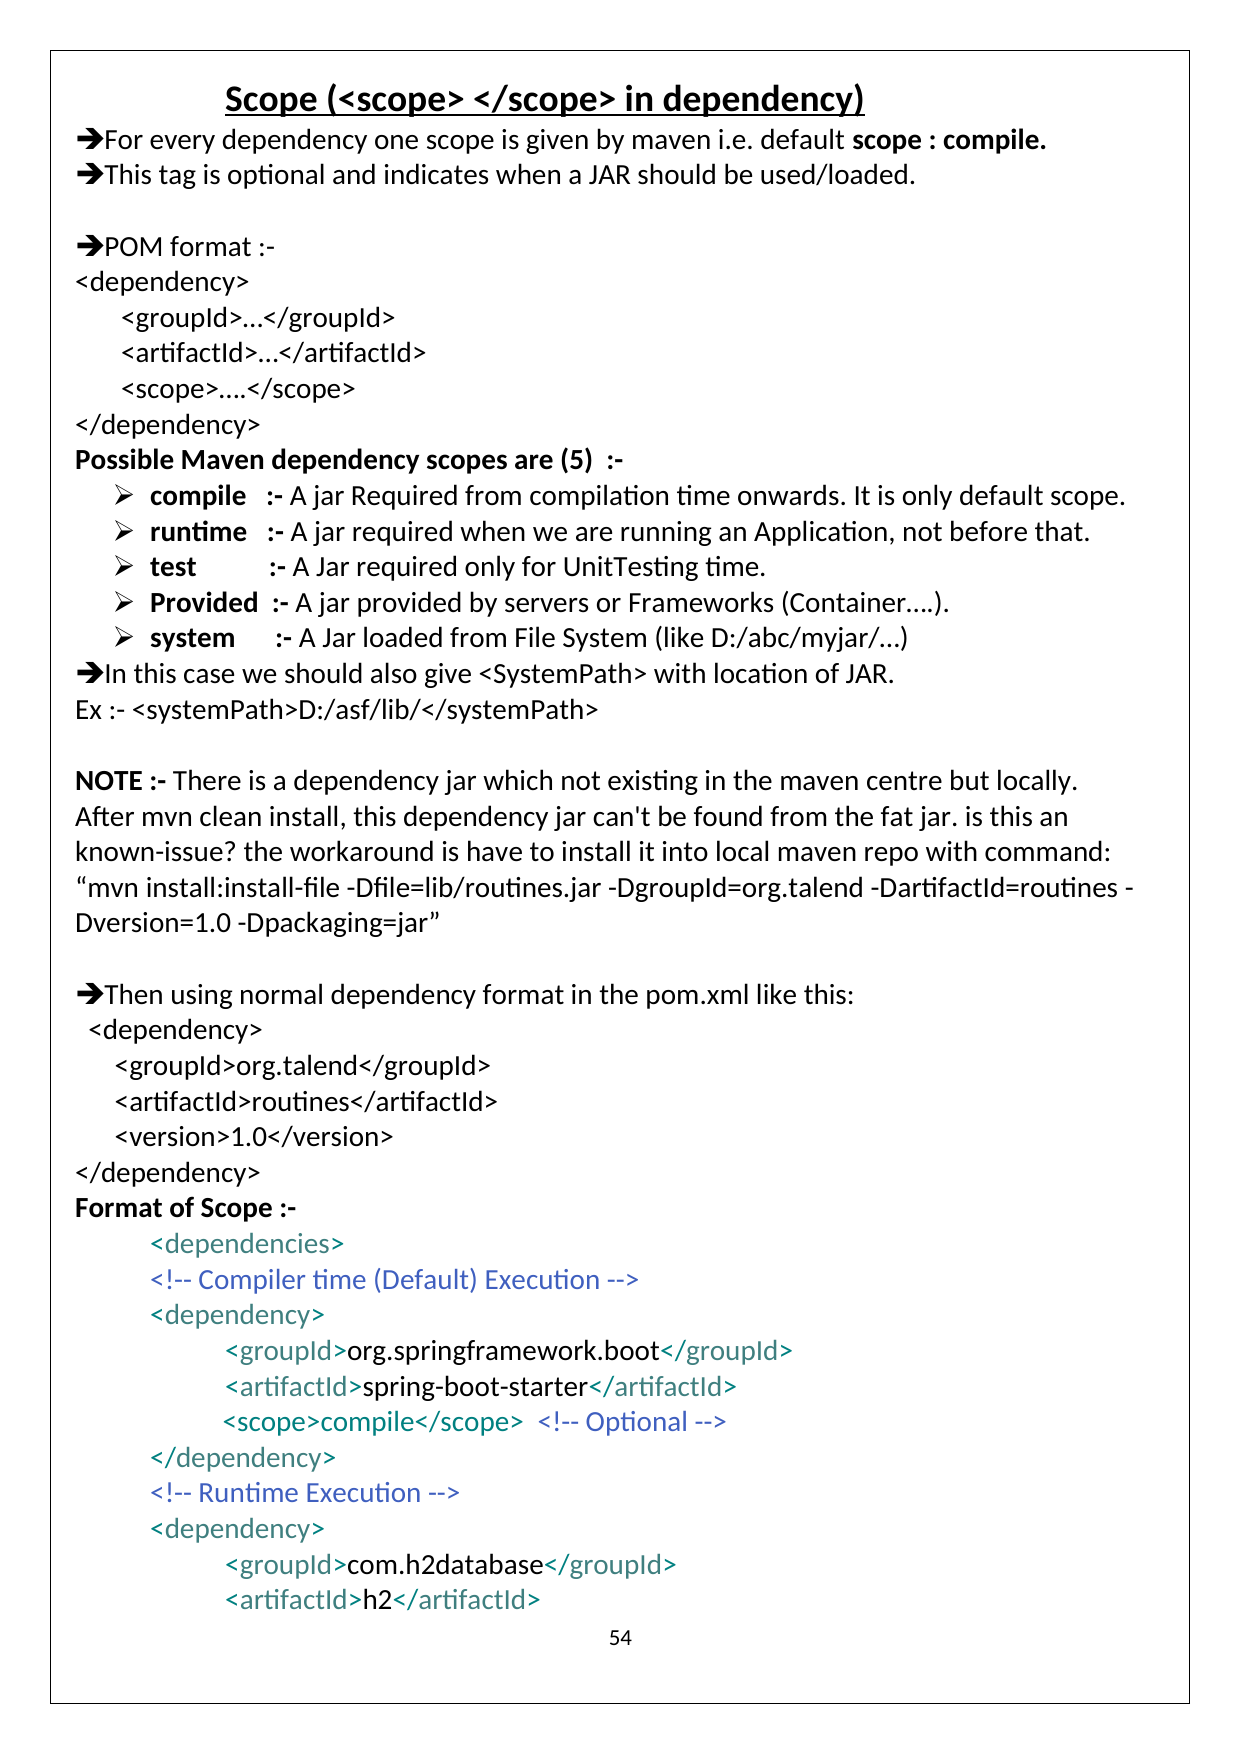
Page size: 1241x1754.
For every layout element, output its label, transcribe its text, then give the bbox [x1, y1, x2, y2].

text <!-- Runtime Execution --> [150, 1474, 1165, 1510]
text This tag is optional and indicates when a JAR should be used/loaded. [75, 156, 1165, 192]
text <artifactId>spring-boot-starter</artifactId> [150, 1368, 1165, 1403]
list system :- A Jar loaded from File System (like D:/abc/myjar/…) [112, 619, 1165, 655]
text <groupId>org.talend</groupId> [75, 1047, 1165, 1083]
text Then using normal dependency format in the pom.xml like this: [75, 976, 1165, 1011]
text In this case we should also give <SystemPath> with location of JAR. [75, 655, 1165, 691]
list Provided :- A jar provided by servers or Frameworks (Container….). [112, 584, 1165, 619]
list compile :- A jar Required from compilation time onwards. It is only default scope. [112, 477, 1165, 513]
text Scope (<scope> </scope> in dependency) [150, 75, 1165, 121]
list runtime :- A jar required when we are running an Application, not before that. [112, 513, 1165, 548]
text <scope>compile</scope> <!-- Optional --> [150, 1403, 1165, 1439]
text <!-- Compiler time (Default) Execution --> [150, 1261, 1165, 1296]
text <groupId>org.springframework.boot</groupId> [150, 1332, 1165, 1368]
text </dependency> [75, 1154, 1165, 1189]
text “mvn install:install-file -Dfile=lib/routines.jar -DgroupId=org.talend -DartifactId=routines -Dversion=1.0 -Dpackaging=jar” [75, 869, 1165, 940]
text NOTE :- There is a dependency jar which not existing in the maven centre but locally. [75, 762, 1165, 798]
text <dependency> [75, 1011, 1165, 1047]
list test :- A Jar required only for UnitTesting time. [112, 548, 1165, 584]
text </dependency> [75, 406, 1165, 441]
text Format of Scope :- [75, 1189, 1165, 1225]
text <artifactId>…</artifactId> [75, 334, 1165, 370]
text <scope>….</scope> [75, 370, 1165, 406]
text <groupId>com.h2database</groupId> [150, 1546, 1165, 1581]
text After mvn clean install, this dependency jar can't be found from the fat jar. is this an known-issue? the workaround is have to install it into local maven repo with command: [75, 798, 1165, 869]
text <groupId>…</groupId> [75, 299, 1165, 334]
text <dependencies> [150, 1225, 1165, 1261]
text Possible Maven dependency scopes are (5) :- [75, 441, 1165, 477]
text <version>1.0</version> [75, 1118, 1165, 1154]
text </dependency> [150, 1439, 1165, 1474]
text <dependency> [75, 263, 1165, 299]
text <artifactId>routines</artifactId> [75, 1083, 1165, 1118]
text Ex :- <systemPath>D:/asf/lib/</systemPath> [75, 691, 1165, 726]
text <dependency> [150, 1296, 1165, 1332]
text POM format :- [75, 228, 1165, 263]
text <artifactId>h2</artifactId> [150, 1581, 1165, 1617]
text For every dependency one scope is given by maven i.e. default scope : compile. [75, 121, 1165, 156]
text <dependency> [150, 1510, 1165, 1546]
